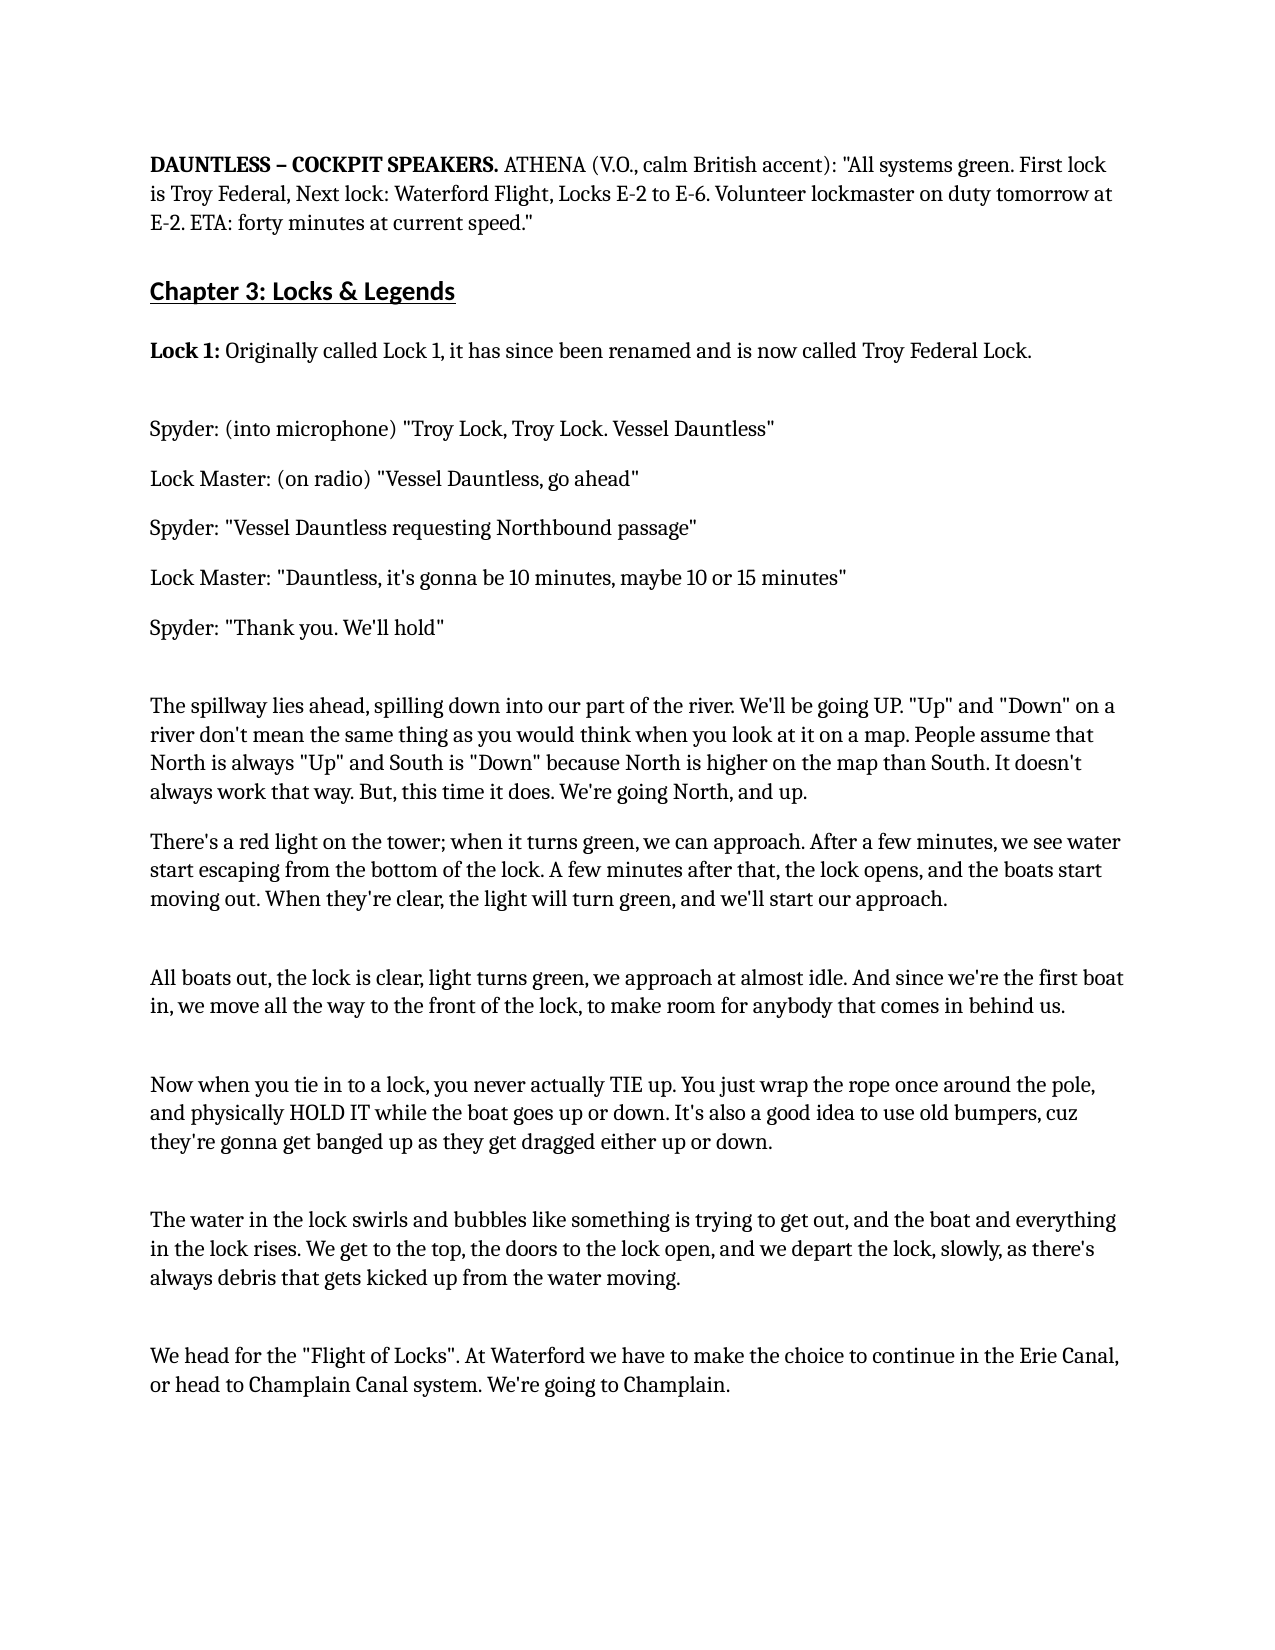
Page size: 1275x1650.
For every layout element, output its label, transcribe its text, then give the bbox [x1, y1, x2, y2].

text The spillway lies ahead, spilling down into our part of the river. We'll be going UP. "Up" and "Down" on a river don't mean the same thing as you would think when you look at it on a map. People assume that North is always "Up" and South is "Down" because North is higher on the map than South. It doesn't always work that way. But, this time it does. We're going North, and up. [150, 662, 1125, 805]
text Spyder: "Vessel Dauntless requesting Northbound passage" [150, 513, 1125, 542]
text Spyder: "Thank you. We'll hold" [150, 612, 1125, 641]
text Now when you tie in to a lock, you never actually TIE up. You just wrap the rope once around the pole, and physically HOLD IT while the boat goes up or down. It's also a good idea to use old bumpers, cuz they're gonna get banged up as they get dragged either up or down. [150, 1040, 1125, 1155]
text All boats out, the lock is clear, light turns green, we approach at almost idle. And since we're the first boat in, we move all the way to the front of the lock, to make room for anybody that comes in behind us. [150, 933, 1125, 1019]
text The water in the lock swirls and bubbles like something is trying to get out, and the boat and everything in the lock rises. We get to the top, the doors to the lock open, and we depart the lock, slowly, as there's always debris that gets kicked up from the water moving. [150, 1176, 1125, 1291]
text Lock Master: "Dauntless, it's gonna be 10 minutes, maybe 10 or 15 minutes" [150, 562, 1125, 591]
text DAUNTLESS – COCKPIT SPEAKERS. ATHENA (V.O., calm British accent): "All systems green. First lock is Troy Federal, Next lock: Waterford Flight, Locks E-2 to E-6. Volunteer lockmaster on duty tomorrow at E-2. ETA: forty minutes at current speed." [150, 150, 1125, 236]
text There's a red light on the tower; when it turns green, we can approach. After a few minutes, we see water start escaping from the bottom of the lock. A few minutes after that, the lock opens, and the boats start moving out. When they're clear, the light will turn green, and we'll start our approach. [150, 826, 1125, 912]
text Lock Master: (on radio) "Vessel Dauntless, go ahead" [150, 463, 1125, 492]
text Lock 1: Originally called Lock 1, it has since been renamed and is now called Troy Federal Lock. [150, 307, 1125, 364]
text Chapter 3: Locks & Legends [150, 278, 1125, 307]
text We head for the "Flight of Locks". At Waterford we have to make the choice to continue in the Erie Canal, or head to Champlain Canal system. We're going to Champlain. [150, 1312, 1125, 1398]
text Spyder: (into microphone) "Troy Lock, Troy Lock. Vessel Dauntless" [150, 385, 1125, 442]
